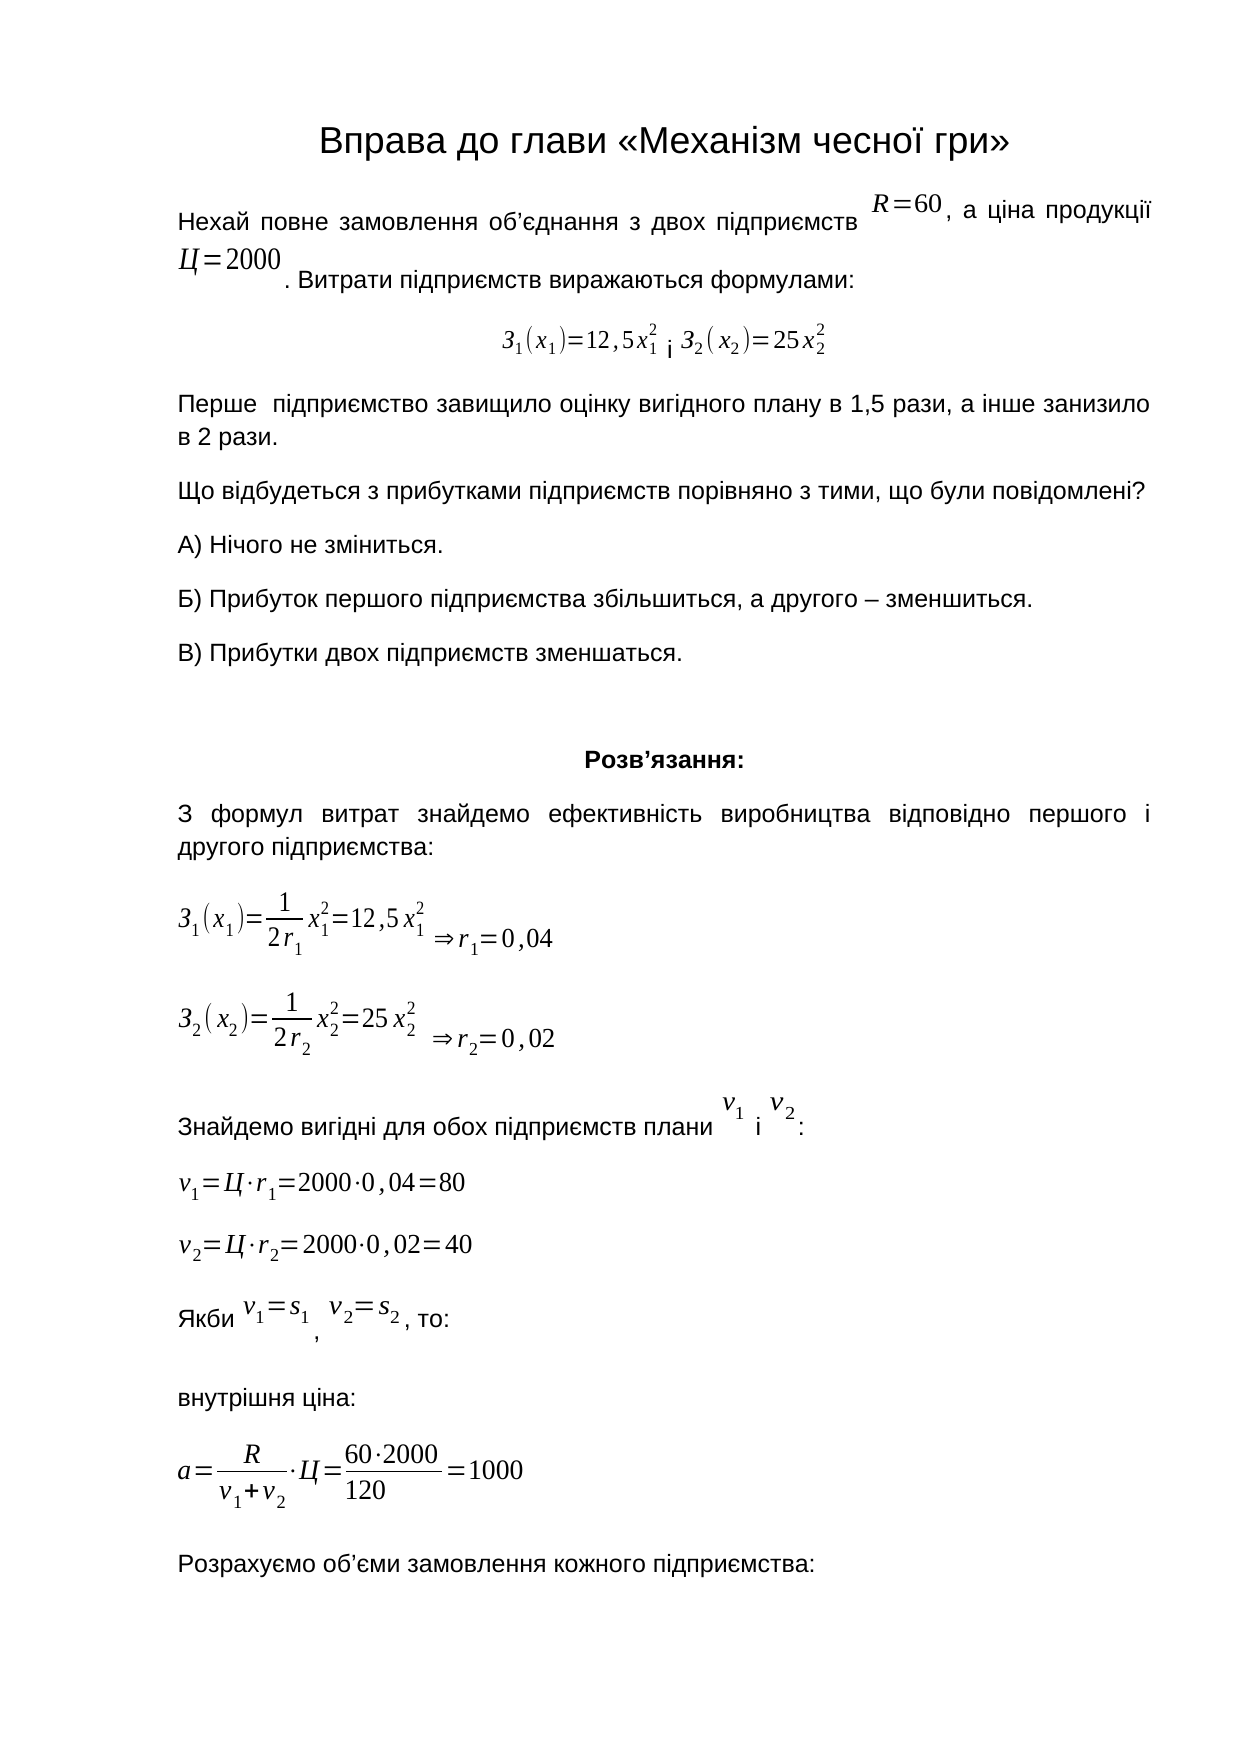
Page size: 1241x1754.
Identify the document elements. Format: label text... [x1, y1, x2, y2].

text Нехай повне замовлення об’єднання з двох підприємств , а ціна продукції . Витрати підприємств виражаються формулами: [177, 188, 1152, 294]
text Вправа до глави «Механізм чесної гри» [177, 118, 1152, 161]
text В) Прибутки двох підприємств зменшаться. [177, 638, 1152, 667]
text Якби , , то: [177, 1291, 1152, 1344]
text З формул витрат знайдемо ефективність виробництва відповідно першого і другого підприємства: [177, 799, 1152, 861]
text Розрахуємо об’єми замовлення кожного підприємства: [177, 1537, 1152, 1578]
text внутрішня ціна: [177, 1371, 1152, 1412]
text Знайдемо вигідні для обох підприємств плани і : [177, 1086, 1152, 1140]
text Розв’язання: [177, 746, 1152, 774]
text Б) Прибуток першого підприємства збільшиться, а другого – зменшиться. [177, 584, 1152, 613]
text Перше підприємство завищило оцінку вигідного плану в 1,5 рази, а інше занизило в 2 рази. [177, 389, 1152, 451]
text А) Нічого не зміниться. [177, 530, 1152, 559]
text і [177, 321, 1152, 364]
text Що відбудеться з прибутками підприємств порівняно з тими, що були повідомлені? [177, 476, 1152, 505]
